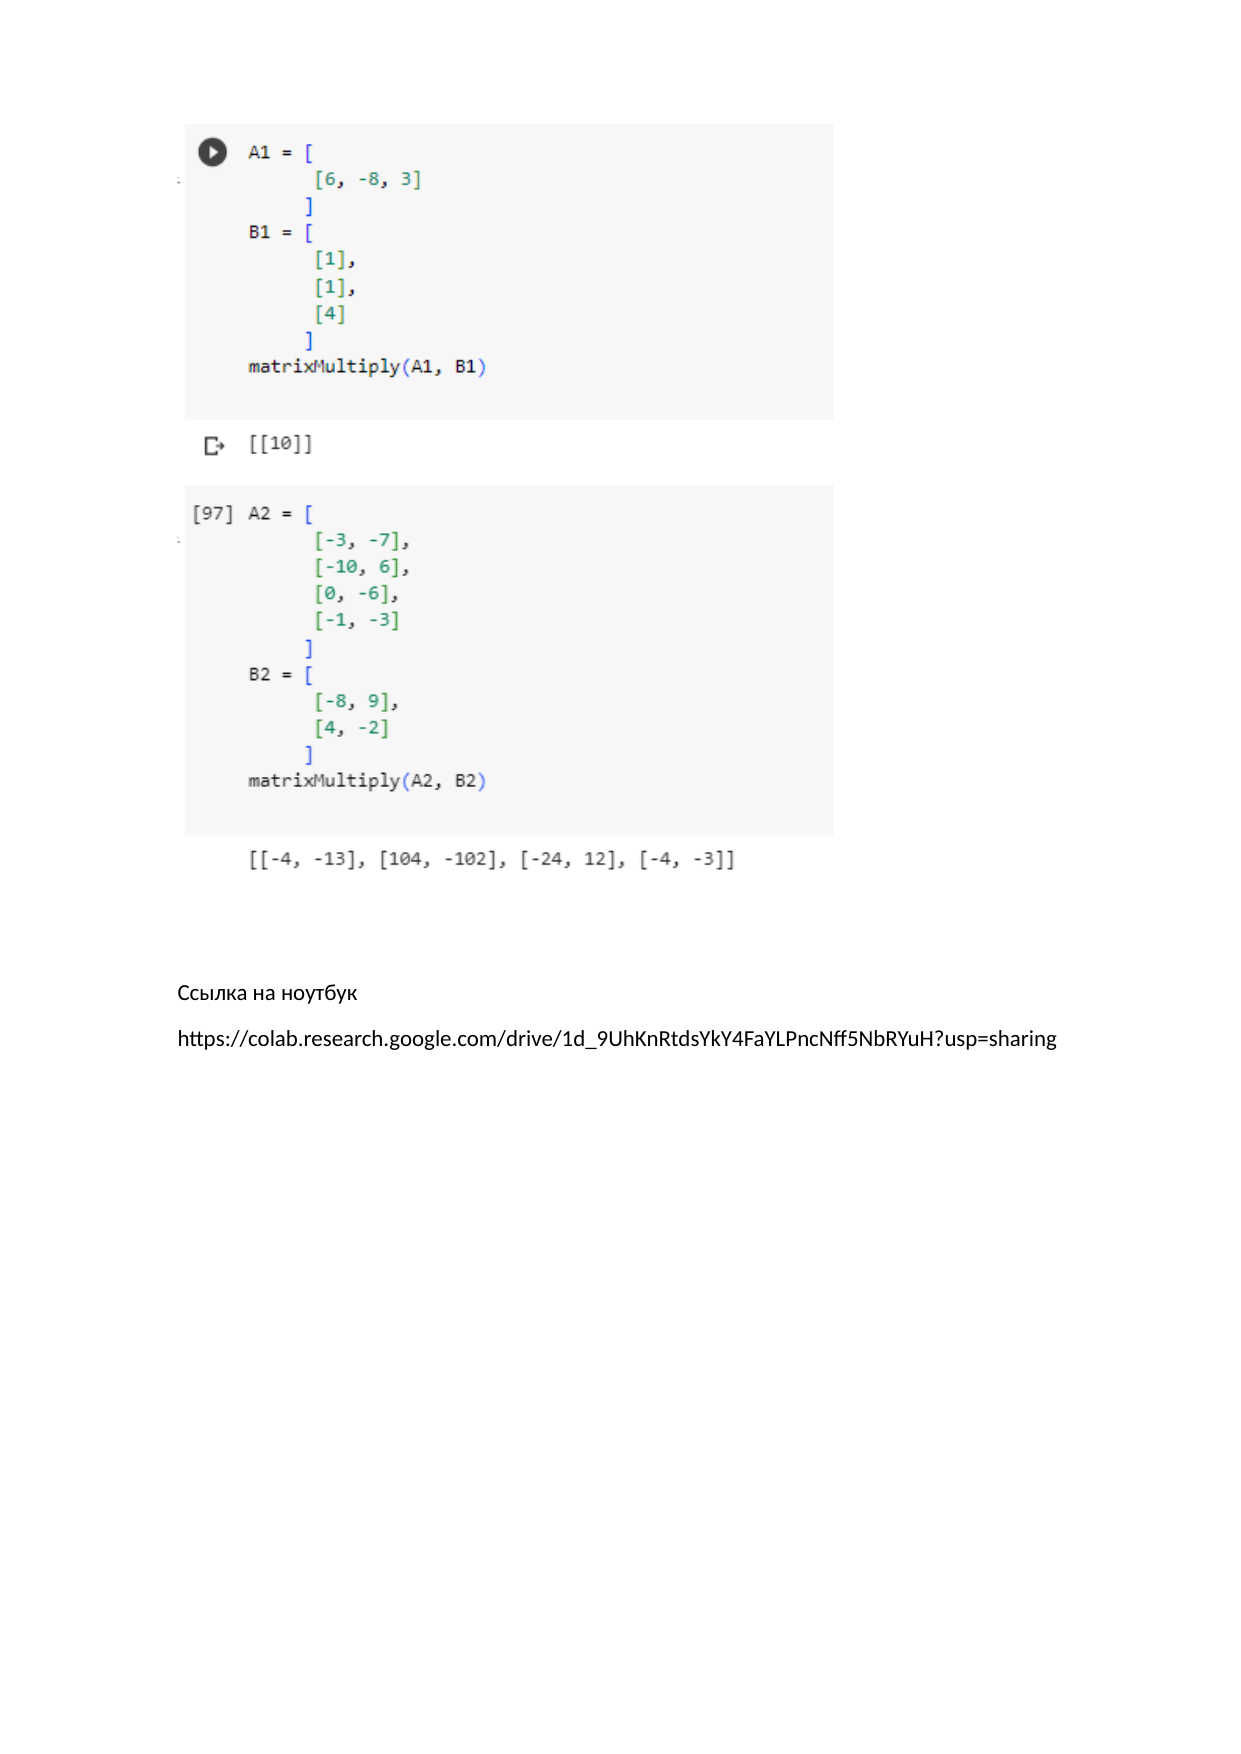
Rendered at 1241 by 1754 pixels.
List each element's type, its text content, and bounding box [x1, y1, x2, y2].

text https://colab.research.google.com/drive/1d_9UhKnRtdsYkY4FaYLPncNff5NbRYuH?usp=sharing [177, 1024, 1152, 1053]
text Ссылка на ноутбук [177, 978, 1152, 1006]
picture [177, 118, 834, 912]
